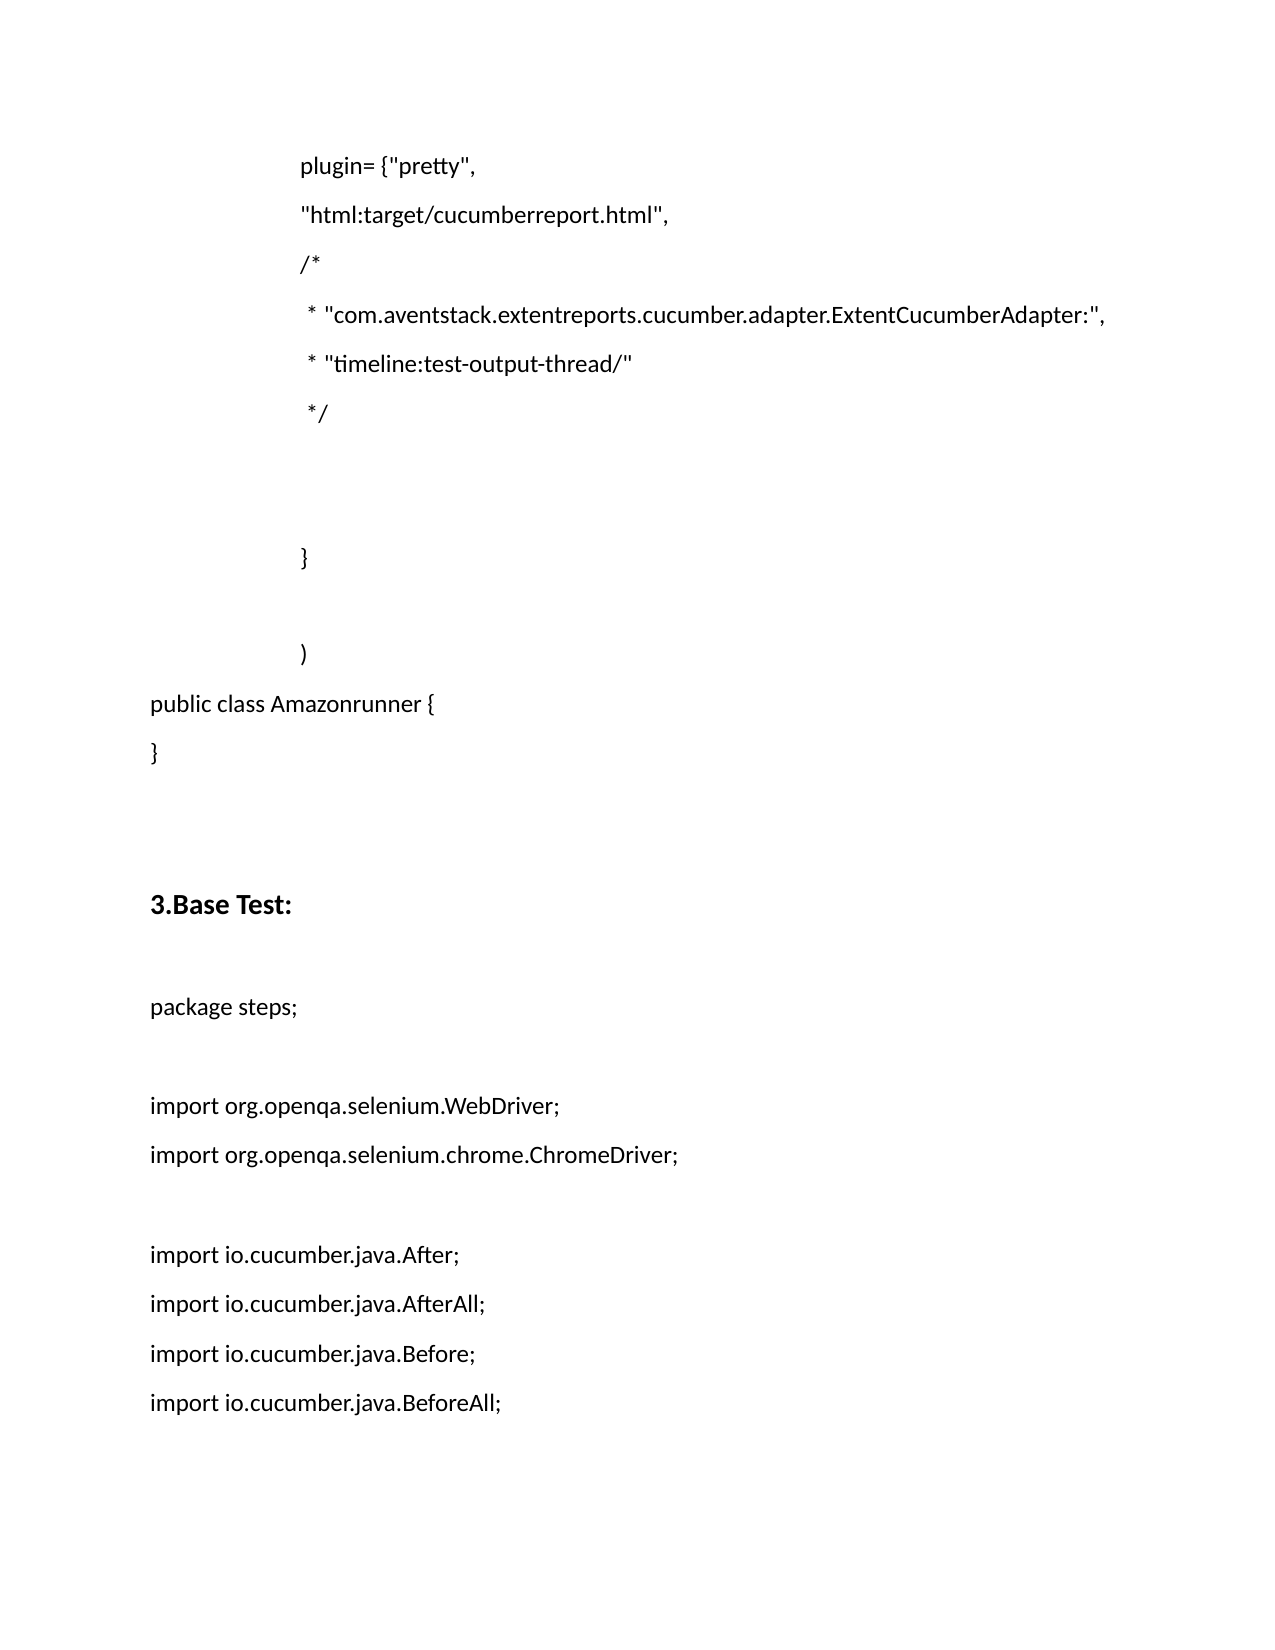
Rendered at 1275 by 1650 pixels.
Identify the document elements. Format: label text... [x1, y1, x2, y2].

text } [150, 542, 1125, 572]
text import io.cucumber.java.After; [150, 1239, 1125, 1269]
text import io.cucumber.java.BeforeAll; [150, 1388, 1125, 1418]
text import org.openqa.selenium.WebDriver; [150, 1090, 1125, 1121]
text * "timeline:test-output-thread/" [150, 348, 1125, 379]
text plugin= {"pretty", [150, 150, 1125, 181]
text import org.openqa.selenium.chrome.ChromeDriver; [150, 1140, 1125, 1170]
text ) [150, 638, 1125, 669]
text 3.Base Test: [150, 886, 1125, 922]
text "html:target/cucumberreport.html", [150, 199, 1125, 230]
text */ [150, 398, 1125, 428]
text public class Amazonrunner { [150, 688, 1125, 718]
text package steps; [150, 991, 1125, 1021]
text } [150, 737, 1125, 768]
text * "com.aventstack.extentreports.cucumber.adapter.ExtentCucumberAdapter:", [150, 299, 1125, 329]
text /* [150, 249, 1125, 280]
text import io.cucumber.java.Before; [150, 1338, 1125, 1368]
text import io.cucumber.java.AfterAll; [150, 1288, 1125, 1319]
